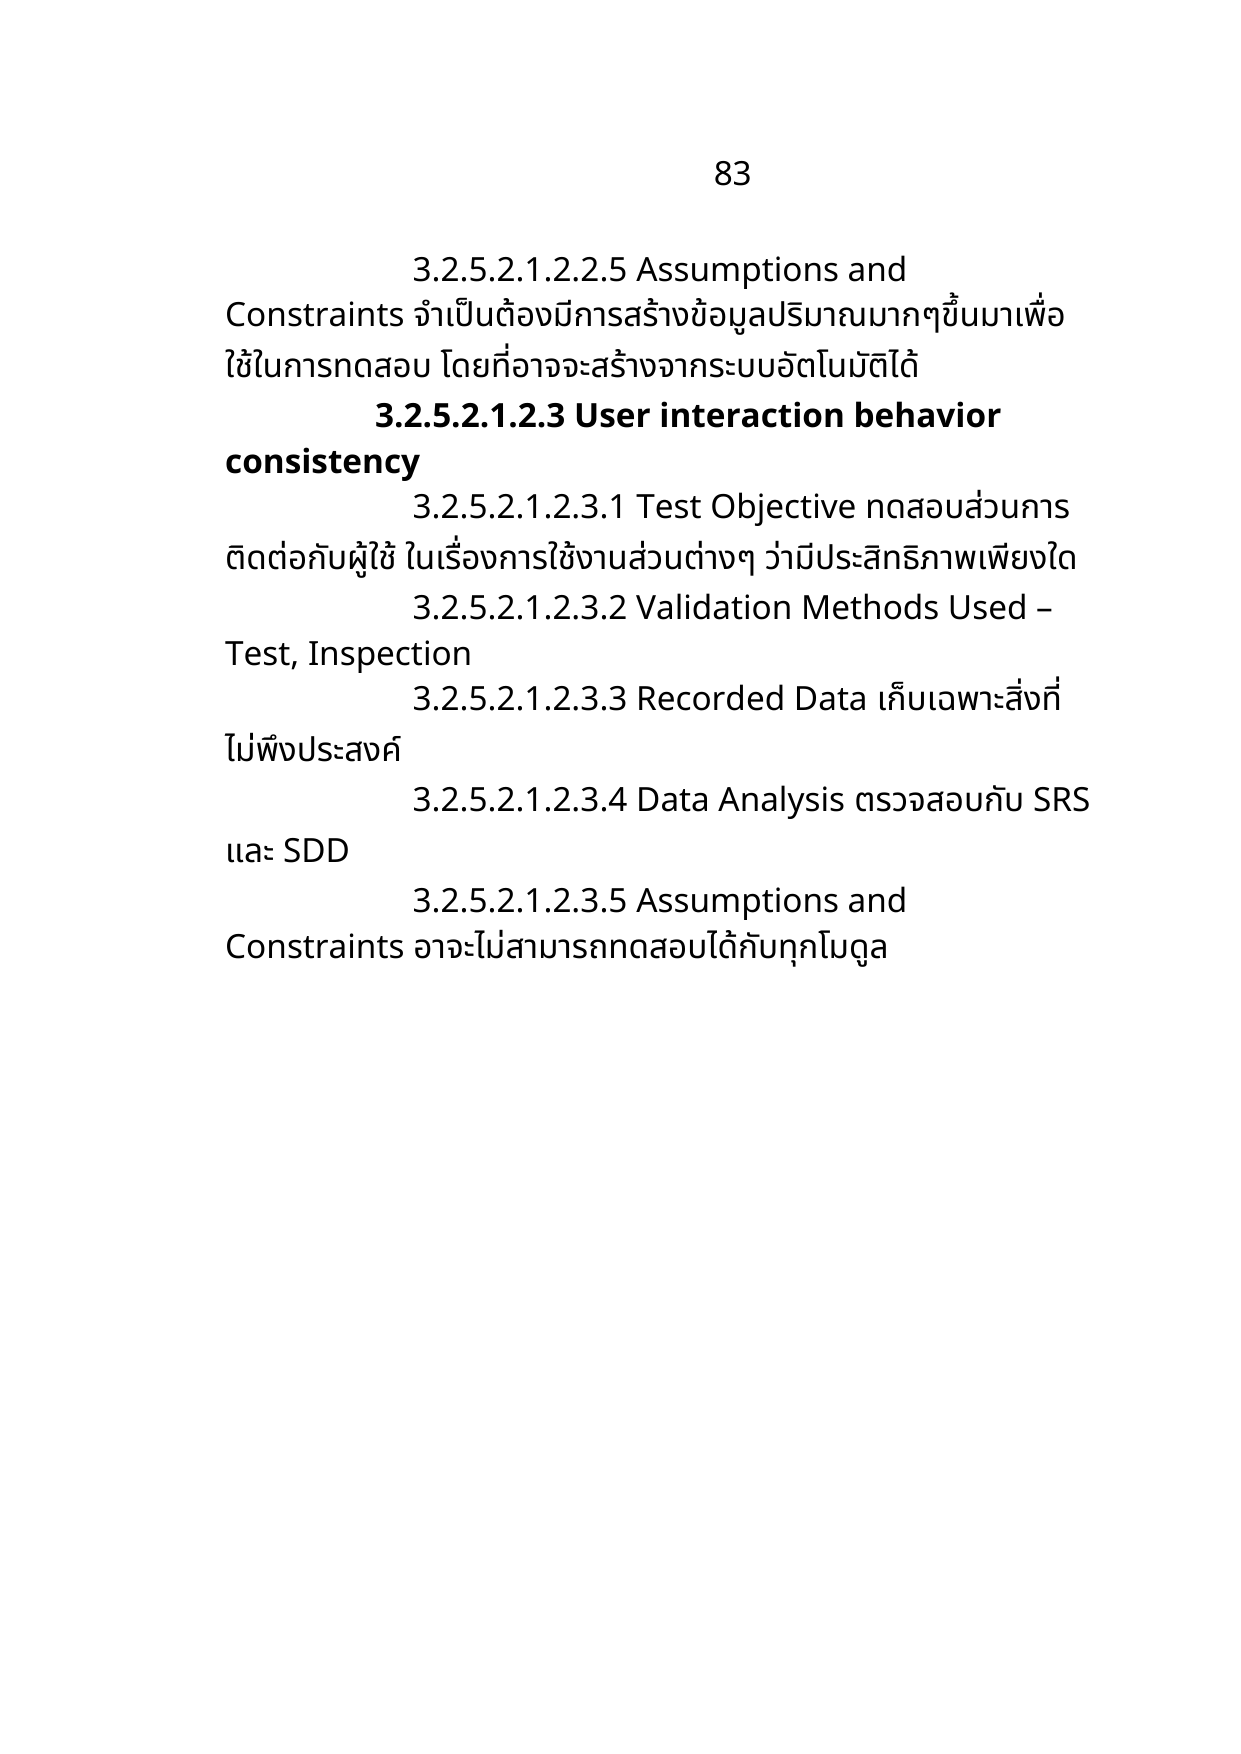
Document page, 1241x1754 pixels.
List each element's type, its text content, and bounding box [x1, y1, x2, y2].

text 3.2.5.2.1.2.3 User interaction behavior consistency [225, 392, 1090, 483]
text 3.2.5.2.1.2.3.4 Data Analysis ตรวจสอบกับ SRS และ SDD [225, 776, 1090, 877]
text 3.2.5.2.1.2.3.2 Validation Methods Used – Test, Inspection [225, 584, 1090, 675]
text 3.2.5.2.1.2.3.3 Recorded Data เก็บเฉพาะสิ่งที่ไม่พึงประสงค์ [225, 675, 1090, 776]
text 3.2.5.2.1.2.3.5 Assumptions and Constraints อาจะไม่สามารถทดสอบได้กับทุกโมดูล [225, 877, 1090, 973]
text 3.2.5.2.1.2.2.5 Assumptions and Constraints จำเป็นต้องมีการสร้างข้อมูลปริมาณมากๆขึ้นมาเพื่อใช้ในการทดสอบ โดยที่อาจจะสร้างจากระบบอัตโนมัติได้ [225, 246, 1090, 392]
text 3.2.5.2.1.2.3.1 Test Objective ทดสอบส่วนการติดต่อกับผู้ใช้ ในเรื่องการใช้งานส่วนต่างๆ ว่ามีประสิทธิภาพเพียงใด [225, 483, 1090, 584]
